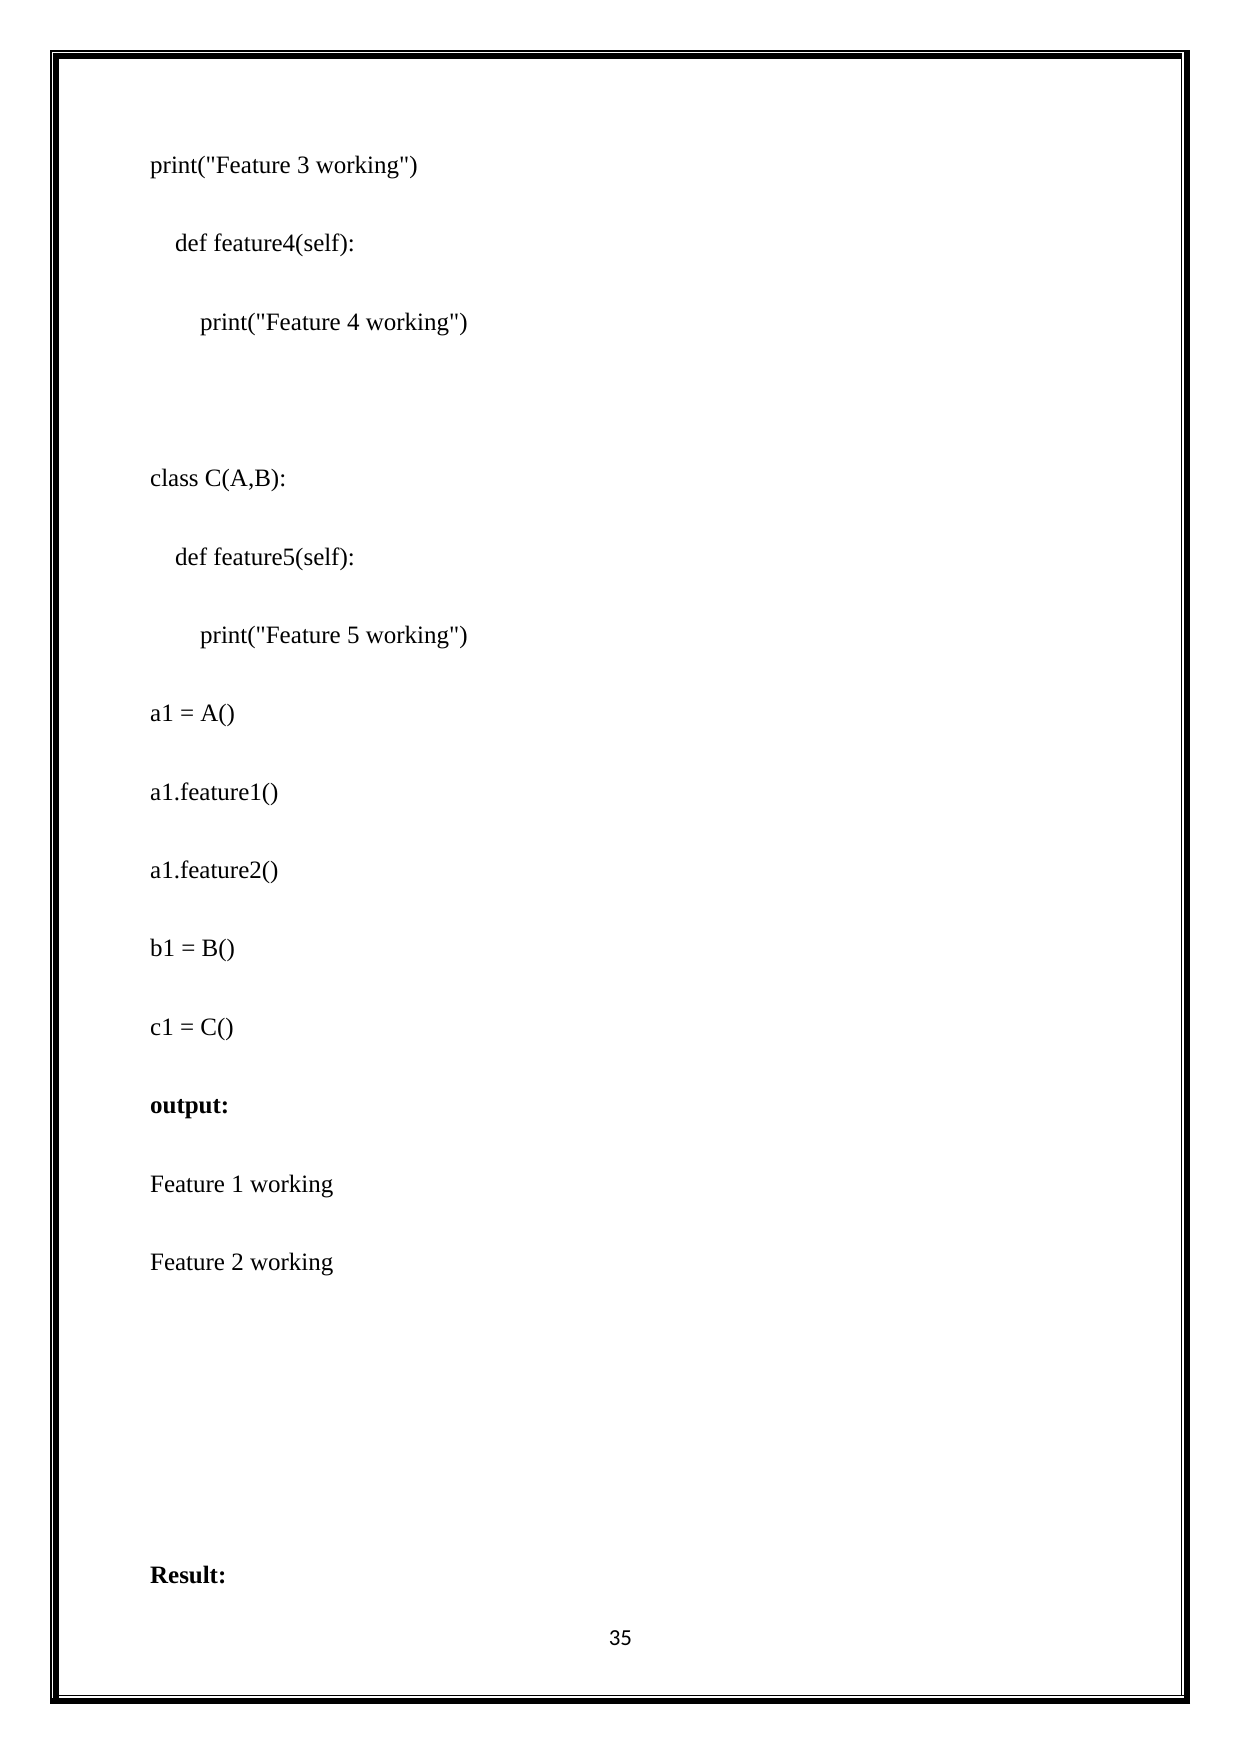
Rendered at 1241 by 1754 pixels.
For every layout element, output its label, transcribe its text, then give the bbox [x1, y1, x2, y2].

text print("Feature 3 working") [150, 150, 1090, 179]
text c1 = C() [150, 1012, 1090, 1040]
text class C(A,B): [150, 463, 1090, 492]
text Feature 1 working [150, 1169, 1090, 1197]
text a1.feature2() [150, 855, 1090, 884]
text a1.feature1() [150, 777, 1090, 805]
text print("Feature 5 working") [150, 620, 1090, 649]
text a1 = A() [150, 698, 1090, 727]
text b1 = B() [150, 933, 1090, 962]
text output: [150, 1090, 1090, 1119]
text def feature4(self): [150, 228, 1090, 257]
text Result: [150, 1560, 1090, 1589]
text Feature 2 working [150, 1247, 1090, 1276]
text def feature5(self): [150, 542, 1090, 570]
text print("Feature 4 working") [150, 307, 1090, 335]
